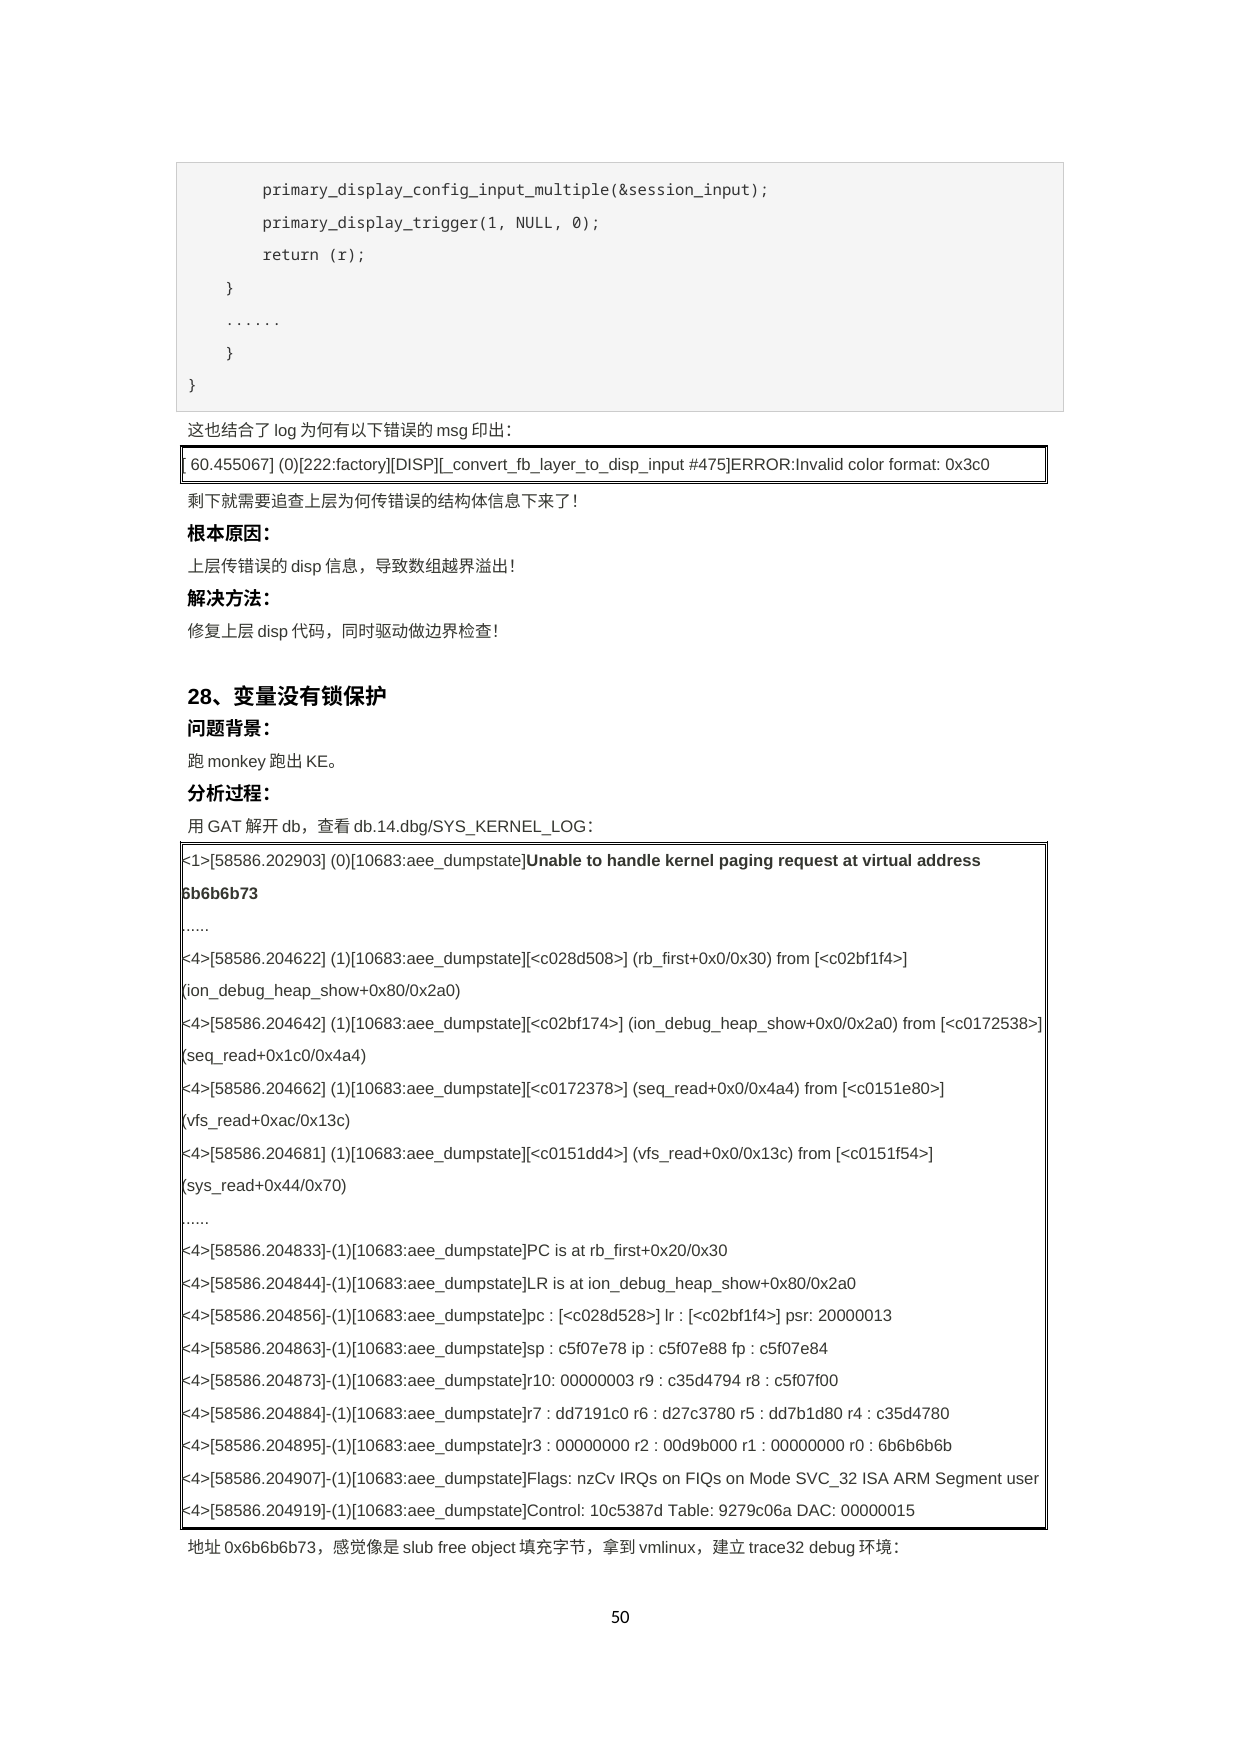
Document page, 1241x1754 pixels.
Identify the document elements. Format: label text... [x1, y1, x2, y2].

text 用GAT解开db，查看db.14.dbg/SYS_KERNEL_LOG： [187, 809, 1053, 841]
text 根本原因： [187, 516, 1053, 549]
text 28、变量没有锁保护 [187, 679, 1053, 711]
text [177, 163, 1063, 411]
text 地址0x6b6b6b73，感觉像是slub free object填充字节，拿到vmlinux，建立trace32 debug环境： [187, 1530, 1053, 1563]
text 解决方法： [187, 581, 1053, 614]
text 上层传错误的disp信息，导致数组越界溢出！ [187, 549, 1053, 581]
text 问题背景： [187, 711, 1053, 744]
table_header <1>[58586.202903] (0)[10683:aee_dumpstate]Unable to handle kernel paging request at virtual address 6b6b6b73 ...... <4>[58586.204622] (1)[10683:aee_dumpstate][<c028d508>] (rb_first+0x0/0x30) from [<c02bf1f4>] (ion_debug_heap_show+0x80/0x2a0) <4>[58586.204642] (1)[10683:aee_dumpstate][<c02bf174>] (ion_debug_heap_show+0x0/0x2a0) from [<c0172538>] (seq_read+0x1c0/0x4a4) <4>[58586.204662] (1)[10683:aee_dumpstate][<c0172378>] (seq_read+0x0/0x4a4) from [<c0151e80>] (vfs_read+0xac/0x13c) <4>[58586.204681] (1)[10683:aee_dumpstate][<c0151dd4>] (vfs_read+0x0/0x13c) from [<c0151f54>] (sys_read+0x44/0x70) ...... <4>[58586.204833]-(1)[10683:aee_dumpstate]PC is at rb_first+0x20/0x30 <4>[58586.204844]-(1)[10683:aee_dumpstate]LR is at ion_debug_heap_show+0x80/0x2a0 <4>[58586.204856]-(1)[10683:aee_dumpstate]pc : [<c028d528>] lr : [<c02bf1f4>] psr: 20000013 <4>[58586.204863]-(1)[10683:aee_dumpstate]sp : c5f07e78 ip : c5f07e88 fp : c5f07e84 <4>[58586.204873]-(1)[10683:aee_dumpstate]r10: 00000003 r9 : c35d4794 r8 : c5f07f00 <4>[58586.204884]-(1)[10683:aee_dumpstate]r7 : dd7191c0 r6 : d27c3780 r5 : dd7b1d80 r4 : c35d4780 <4>[58586.204895]-(1)[10683:aee_dumpstate]r3 : 00000000 r2 : 00d9b000 r1 : 00000000 r0 : 6b6b6b6b <4>[58586.204907]-(1)[10683:aee_dumpstate]Flags: nzCv IRQs on FIQs on Mode SVC_32 ISA ARM Segment user <4>[58586.204919]-(1)[10683:aee_dumpstate]Control: 10c5387d Table: 9279c06a DAC: 00000015 [183, 845, 1045, 1527]
text 跑monkey跑出KE。 [187, 744, 1053, 776]
text 剩下就需要追查上层为何传错误的结构体信息下来了！ [187, 484, 1053, 516]
text 修复上层disp代码，同时驱动做边界检查！ [187, 614, 1053, 646]
table_header [ 60.455067] (0)[222:factory][DISP][_convert_fb_layer_to_disp_input #475]ERROR:Invalid color format: 0x3c0 [183, 448, 1045, 481]
text 这也结合了log为何有以下错误的msg印出： [187, 412, 1053, 445]
text 分析过程： [187, 776, 1053, 809]
